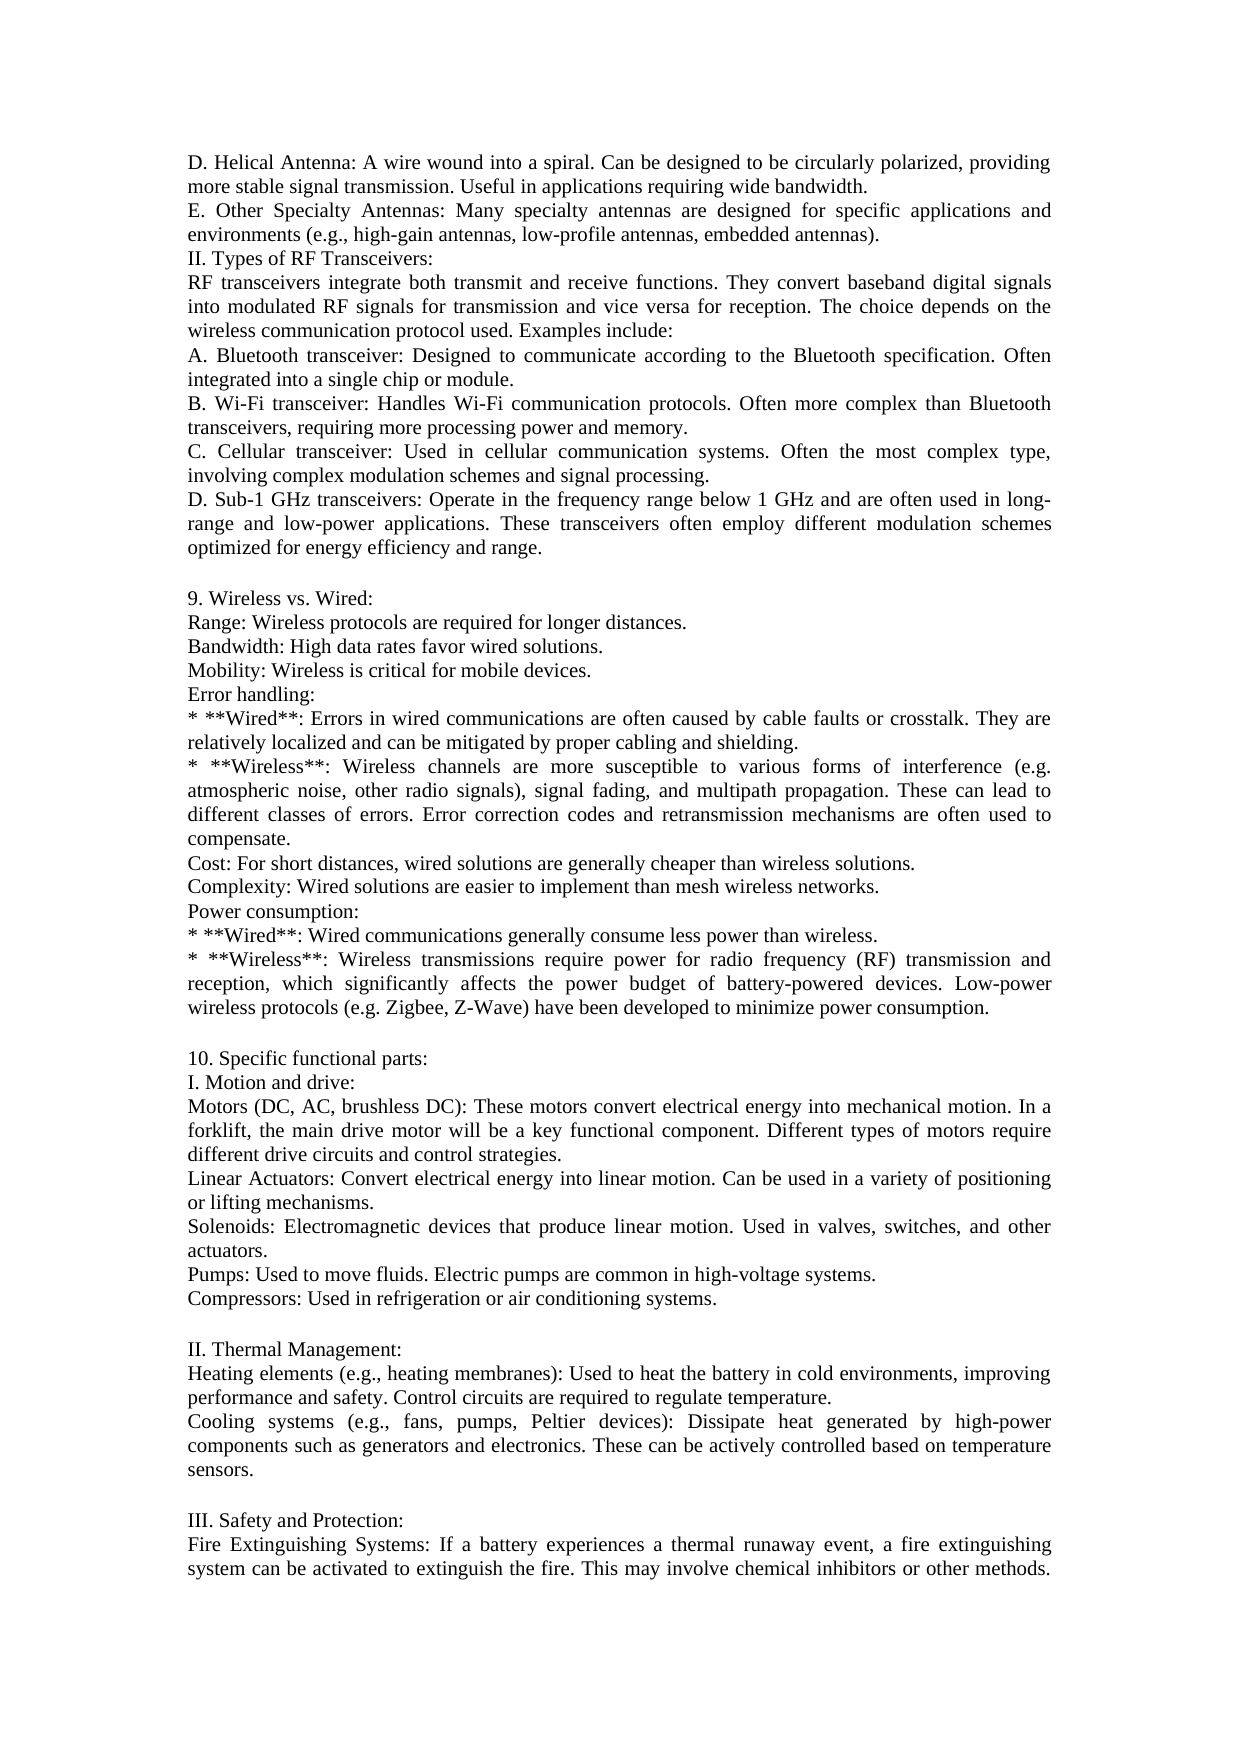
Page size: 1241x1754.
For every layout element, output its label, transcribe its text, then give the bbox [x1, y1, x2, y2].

text * **Wireless**: Wireless channels are more susceptible to various forms of interference (e.g. atmospheric noise, other radio signals), signal fading, and multipath propagation. These can lead to different classes of errors. Error correction codes and retransmission mechanisms are often used to compensate. [187, 754, 1053, 850]
text II. Types of RF Transceivers: [187, 246, 1053, 270]
text Cooling systems (e.g., fans, pumps, Peltier devices): Dissipate heat generated by high-power components such as generators and electronics. These can be actively controlled based on temperature sensors. [187, 1409, 1053, 1481]
text Power consumption: [187, 898, 1053, 923]
text I. Motion and drive: [187, 1069, 1053, 1094]
text C. Cellular transceiver: Used in cellular communication systems. Often the most complex type, involving complex modulation schemes and signal processing. [187, 439, 1053, 487]
text Pumps: Used to move fluids. Electric pumps are common in high-voltage systems. [187, 1262, 1053, 1286]
text II. Thermal Management: [187, 1337, 1053, 1361]
text D. Sub-1 GHz transceivers: Operate in the frequency range below 1 GHz and are often used in long-range and low-power applications. These transceivers often employ different modulation schemes optimized for energy efficiency and range. [187, 487, 1053, 559]
text Motors (DC, AC, brushless DC): These motors convert electrical energy into mechanical motion. In a forklift, the main drive motor will be a key functional component. Different types of motors require different drive circuits and control strategies. [187, 1094, 1053, 1166]
text RF transceivers integrate both transmit and receive functions. They convert baseband digital signals into modulated RF signals for transmission and vice versa for reception. The choice depends on the wireless communication protocol used. Examples include: [187, 270, 1053, 342]
text Linear Actuators: Convert electrical energy into linear motion. Can be used in a variety of positioning or lifting mechanisms. [187, 1166, 1053, 1214]
text III. Safety and Protection: [187, 1508, 1053, 1532]
text Heating elements (e.g., heating membranes): Used to heat the battery in cold environments, improving performance and safety. Control circuits are required to regulate temperature. [187, 1361, 1053, 1409]
text Bandwidth: High data rates favor wired solutions. [187, 634, 1053, 658]
text Range: Wireless protocols are required for longer distances. [187, 610, 1053, 634]
text Compressors: Used in refrigeration or air conditioning systems. [187, 1286, 1053, 1310]
text * **Wireless**: Wireless transmissions require power for radio frequency (RF) transmission and reception, which significantly affects the power budget of battery-powered devices. Low-power wireless protocols (e.g. Zigbee, Z-Wave) have been developed to minimize power consumption. [187, 947, 1053, 1019]
text Cost: For short distances, wired solutions are generally cheaper than wireless solutions. [187, 850, 1053, 874]
text Solenoids: Electromagnetic devices that produce linear motion. Used in valves, switches, and other actuators. [187, 1214, 1053, 1262]
text Complexity: Wired solutions are easier to implement than mesh wireless networks. [187, 874, 1053, 898]
text B. Wi-Fi transceiver: Handles Wi-Fi communication protocols. Often more complex than Bluetooth transceivers, requiring more processing power and memory. [187, 391, 1053, 439]
text * **Wired**: Wired communications generally consume less power than wireless. [187, 923, 1053, 947]
text Mobility: Wireless is critical for mobile devices. [187, 658, 1053, 682]
text 10. Specific functional parts: [187, 1046, 1053, 1069]
text Error handling: [187, 682, 1053, 706]
text * **Wired**: Errors in wired communications are often caused by cable faults or crosstalk. They are relatively localized and can be mitigated by proper cabling and shielding. [187, 706, 1053, 754]
text E. Other Specialty Antennas: Many specialty antennas are designed for specific applications and environments (e.g., high-gain antennas, low-profile antennas, embedded antennas). [187, 198, 1053, 246]
text A. Bluetooth transceiver: Designed to communicate according to the Bluetooth specification. Often integrated into a single chip or module. [187, 342, 1053, 391]
text 9. Wireless vs. Wired: [187, 586, 1053, 610]
text D. Helical Antenna: A wire wound into a spiral. Can be designed to be circularly polarized, providing more stable signal transmission. Useful in applications requiring wide bandwidth. [187, 150, 1053, 198]
